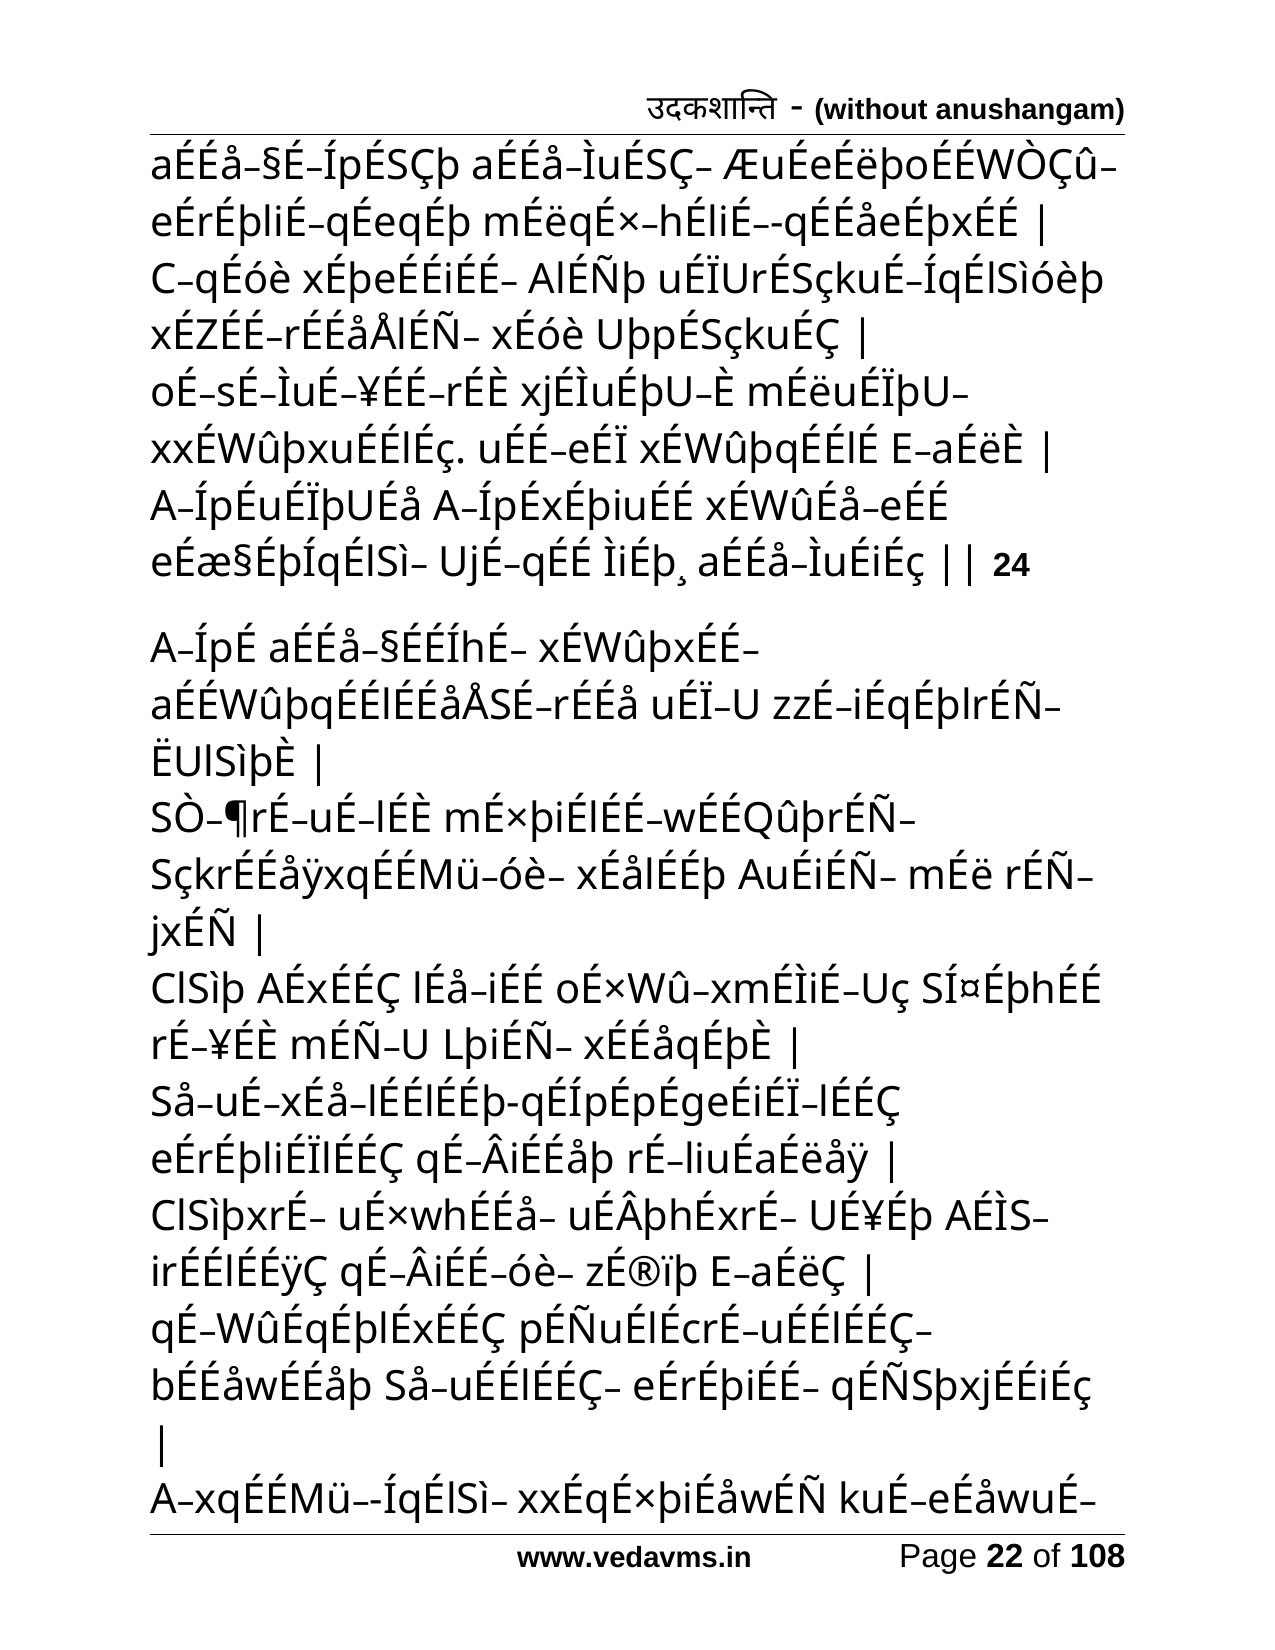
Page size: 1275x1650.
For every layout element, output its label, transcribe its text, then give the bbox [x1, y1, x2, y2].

text A–ÍpÉ aÉÉå–§ÉÉÍhÉ– xÉWûþxÉÉ– aÉÉWûþqÉÉlÉÉåÅSÉ–rÉÉå uÉÏ–U zzÉ–iÉqÉþlrÉÑ–ËUlSìþÈ | [150, 618, 1125, 788]
text A–xqÉÉMü–-ÍqÉlSì– xxÉqÉ×þiÉåwÉÑ kuÉ–eÉåwuÉ–xqÉÉMÇü– ÆrÉÉ CwÉþuÉ–xiÉÉ eÉþrÉliÉÑ || 25 [150, 1469, 1125, 1526]
text Så–uÉ–xÉå–lÉÉlÉÉþ-qÉÍpÉpÉgeÉiÉÏ–lÉÉÇ eÉrÉþliÉÏlÉÉÇ qÉ–ÂiÉÉåþ rÉ–liuÉaÉëåÿ | [150, 1072, 1125, 1186]
text SÒ–¶rÉ–uÉ–lÉÈ mÉ×þiÉlÉÉ–wÉÉQûþrÉÑ–SçkrÉÉåÿxqÉÉMü–óè– xÉålÉÉþ AuÉiÉÑ– mÉë rÉÑ–jxÉÑ | [150, 788, 1125, 958]
text ClSìþ AÉxÉÉÇ lÉå–iÉÉ oÉ×Wû–xmÉÌiÉ–Uç SÍ¤ÉþhÉÉ rÉ–¥ÉÈ mÉÑ–U LþiÉÑ– xÉÉåqÉþÈ | [150, 958, 1125, 1072]
text qÉ–WûÉqÉþlÉxÉÉÇ pÉÑuÉlÉcrÉ–uÉÉlÉÉÇ– bÉÉåwÉÉåþ Så–uÉÉlÉÉÇ– eÉrÉþiÉÉ– qÉÑSþxjÉÉiÉç | [150, 1299, 1125, 1469]
text A–ÍpÉuÉÏþUÉå A–ÍpÉxÉþiuÉÉ xÉWûÉå–eÉÉ eÉæ§ÉþÍqÉlSì– UjÉ–qÉÉ ÌiÉþ¸ aÉÉå–ÌuÉiÉç || 24 [150, 476, 1125, 589]
text aÉÉå–§É–ÍpÉSÇþ aÉÉå–ÌuÉSÇ– ÆuÉeÉëþoÉÉWÒÇû– eÉrÉþliÉ–qÉeqÉþ mÉëqÉ×–hÉliÉ–-qÉÉåeÉþxÉÉ | [150, 135, 1125, 248]
text ClSìþxrÉ– uÉ×whÉÉå– uÉÂþhÉxrÉ– UÉ¥Éþ AÉÌS–irÉÉlÉÉÿÇ qÉ–ÂiÉÉ–óè– zÉ®ïþ E–aÉëÇ | [150, 1186, 1125, 1299]
text oÉ–sÉ–ÌuÉ–¥ÉÉ–rÉÈ xjÉÌuÉþU–È mÉëuÉÏþU– xxÉWûþxuÉÉlÉç. uÉÉ–eÉÏ xÉWûþqÉÉlÉ E–aÉëÈ | [150, 362, 1125, 476]
text C–qÉóè xÉþeÉÉiÉÉ– AlÉÑþ uÉÏUrÉSçkuÉ–ÍqÉlSìóèþ xÉZÉÉ–rÉÉåÅlÉÑ– xÉóè UþpÉSçkuÉÇ | [150, 248, 1125, 362]
